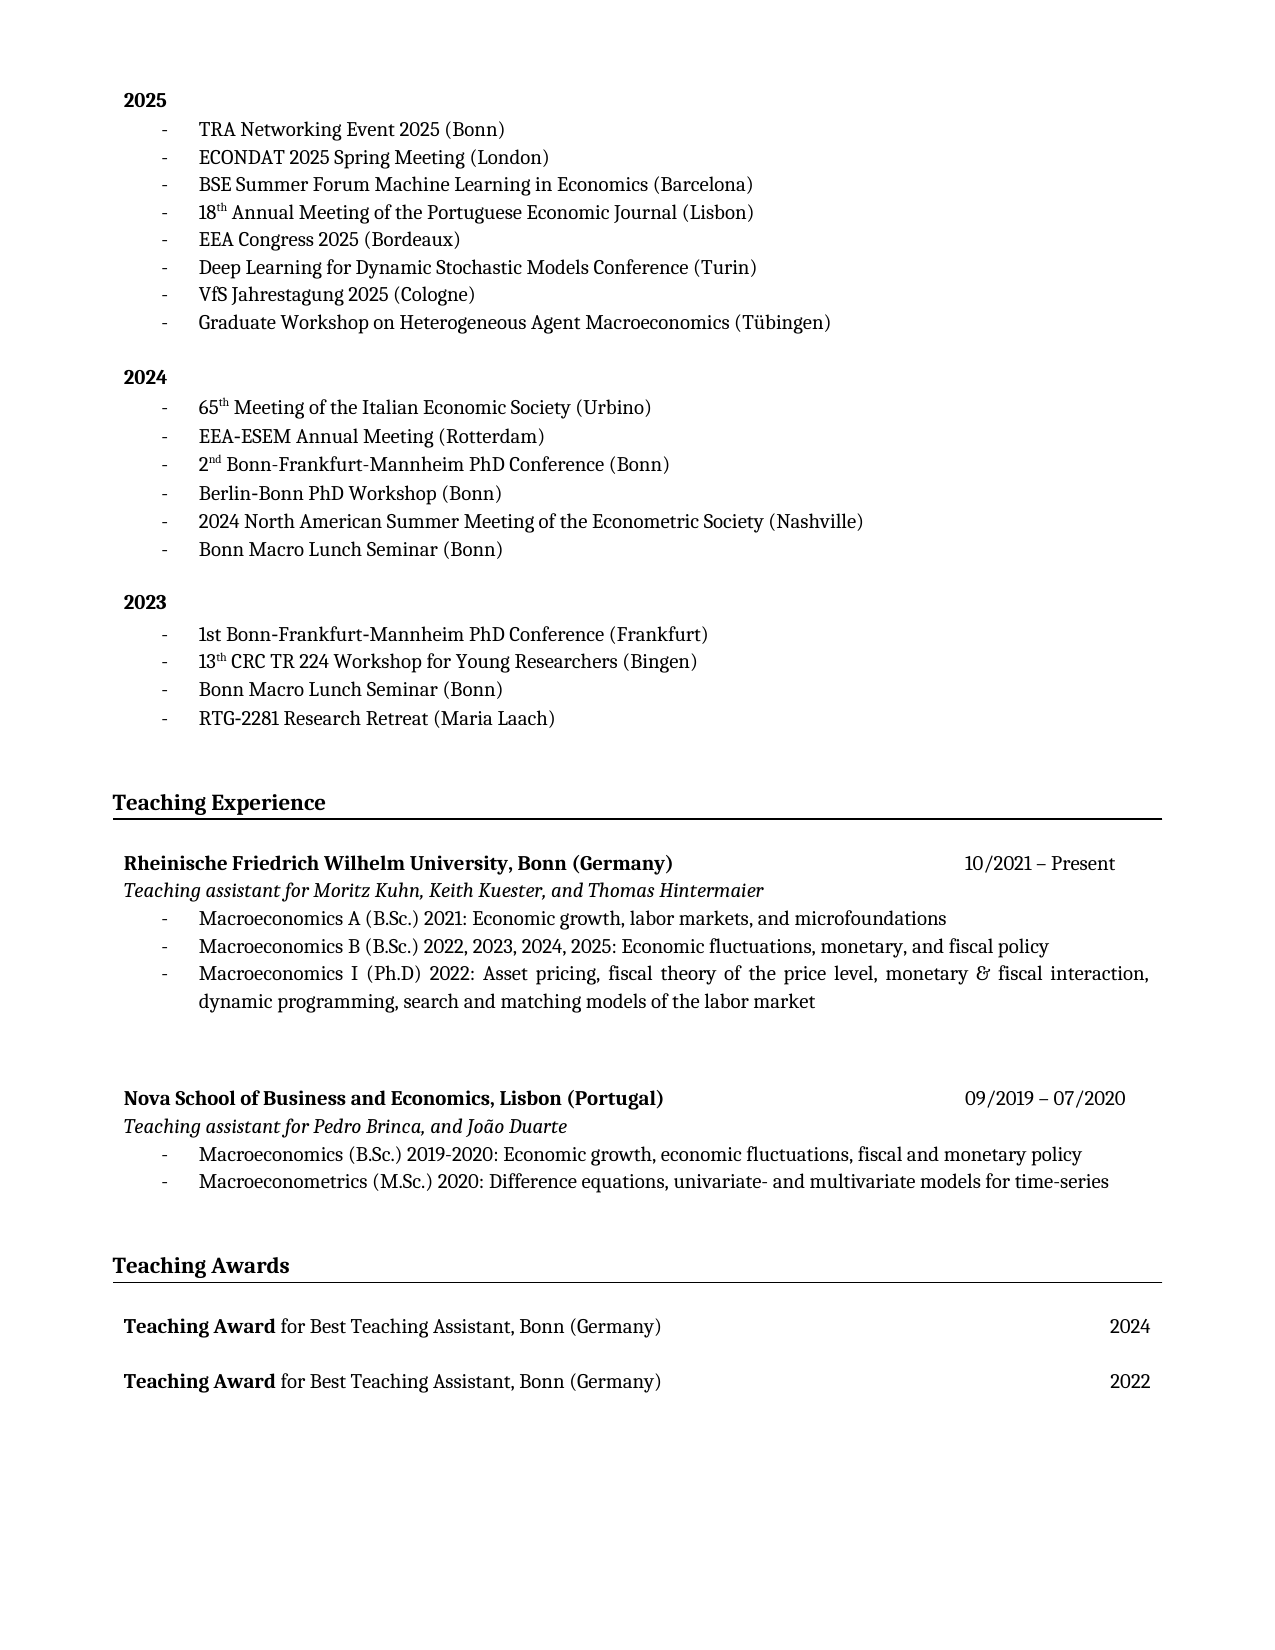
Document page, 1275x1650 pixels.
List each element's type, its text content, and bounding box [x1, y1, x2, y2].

table_header 2024 [113, 366, 1161, 395]
table_header 2023 [113, 591, 1161, 620]
table_header Nova School of Business and Economics, Lisbon (Portugal) [113, 1087, 954, 1115]
table_cell Macroeconomics (B.Sc.) 2019-2020: Economic growth, economic fluctuations, fiscal and monetary policy Macroeconometrics (M.Sc.) 2020: Difference equations, univariate- and multivariate models for time-series [113, 1143, 1161, 1198]
table_cell 65th Meeting of the Italian Economic Society (Urbino) EEA‑ESEM Annual Meeting (Rotterdam) 2nd Bonn‑Frankfurt‑Mannheim PhD Conference (Bonn) Berlin‑Bonn PhD Workshop (Bonn) 2024 North American Summer Meeting of the Econometric Society (Nashville) Bonn Macro Lunch Seminar (Bonn) [113, 395, 1161, 565]
table_cell Teaching assistant for Pedro Brinca, and João Duarte [113, 1115, 1161, 1143]
table_header 2022 [954, 1370, 1161, 1397]
table_header 2024 [954, 1314, 1161, 1342]
table_cell Macroeconomics A (B.Sc.) 2021: Economic growth, labor markets, and microfoundations Macroeconomics B (B.Sc.) 2022, 2023, 2024, 2025: Economic fluctuations, monetary, and fiscal policy Macroeconomics I (Ph.D) 2022: Asset pricing, fiscal theory of the price level, monetary & fiscal interaction, dynamic programming, search and matching models of the labor market [113, 907, 1161, 1017]
text Teaching Experience [112, 790, 1162, 820]
table_header Teaching Award for Best Teaching Assistant, Bonn (Germany) [113, 1314, 954, 1342]
table_header 09/2019 – 07/2020 [954, 1087, 1161, 1115]
table_header Teaching Award for Best Teaching Assistant, Bonn (Germany) [113, 1370, 954, 1397]
table_header 10/2021 – Present [954, 851, 1161, 879]
table_cell 1st Bonn‑Frankfurt‑Mannheim PhD Conference (Frankfurt) 13th CRC TR 224 Workshop for Young Researchers (Bingen) Bonn Macro Lunch Seminar (Bonn) RTG‑2281 Research Retreat (Maria Laach) [113, 620, 1161, 735]
table_cell Teaching assistant for Moritz Kuhn, Keith Kuester, and Thomas Hintermaier [113, 879, 1161, 907]
text Teaching Awards [112, 1253, 1162, 1283]
table_cell TRA Networking Event 2025 (Bonn) ECONDAT 2025 Spring Meeting (London) BSE Summer Forum Machine Learning in Economics (Barcelona) 18th Annual Meeting of the Portuguese Economic Journal (Lisbon) EEA Congress 2025 (Bordeaux) Deep Learning for Dynamic Stochastic Models Conference (Turin) VfS Jahrestagung 2025 (Cologne) Graduate Workshop on Heterogeneous Agent Macroeconomics (Tübingen) [113, 118, 1161, 338]
table_header Rheinische Friedrich Wilhelm University, Bonn (Germany) [113, 851, 954, 879]
table_header 2025 [113, 89, 1161, 118]
